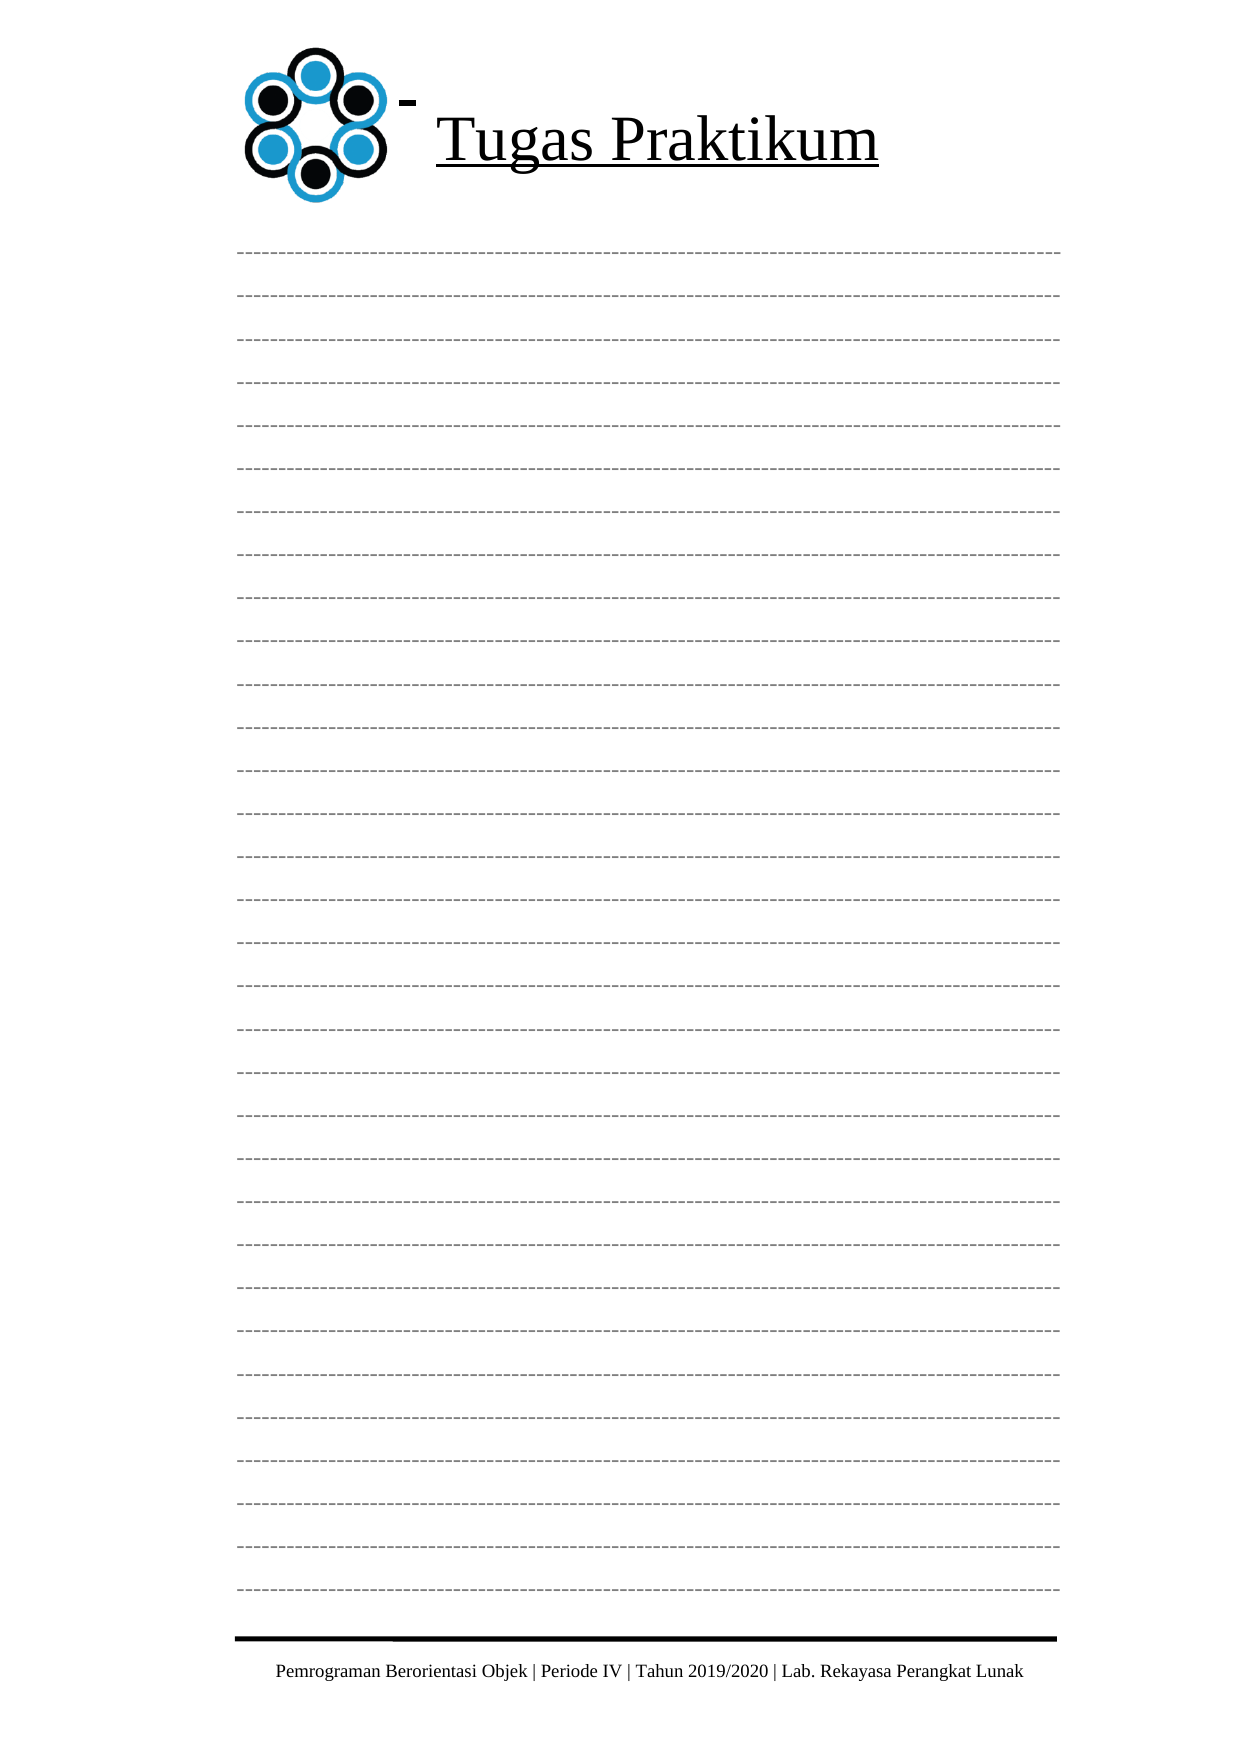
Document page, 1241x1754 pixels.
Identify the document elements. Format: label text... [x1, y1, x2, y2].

picture [237, 46, 394, 203]
